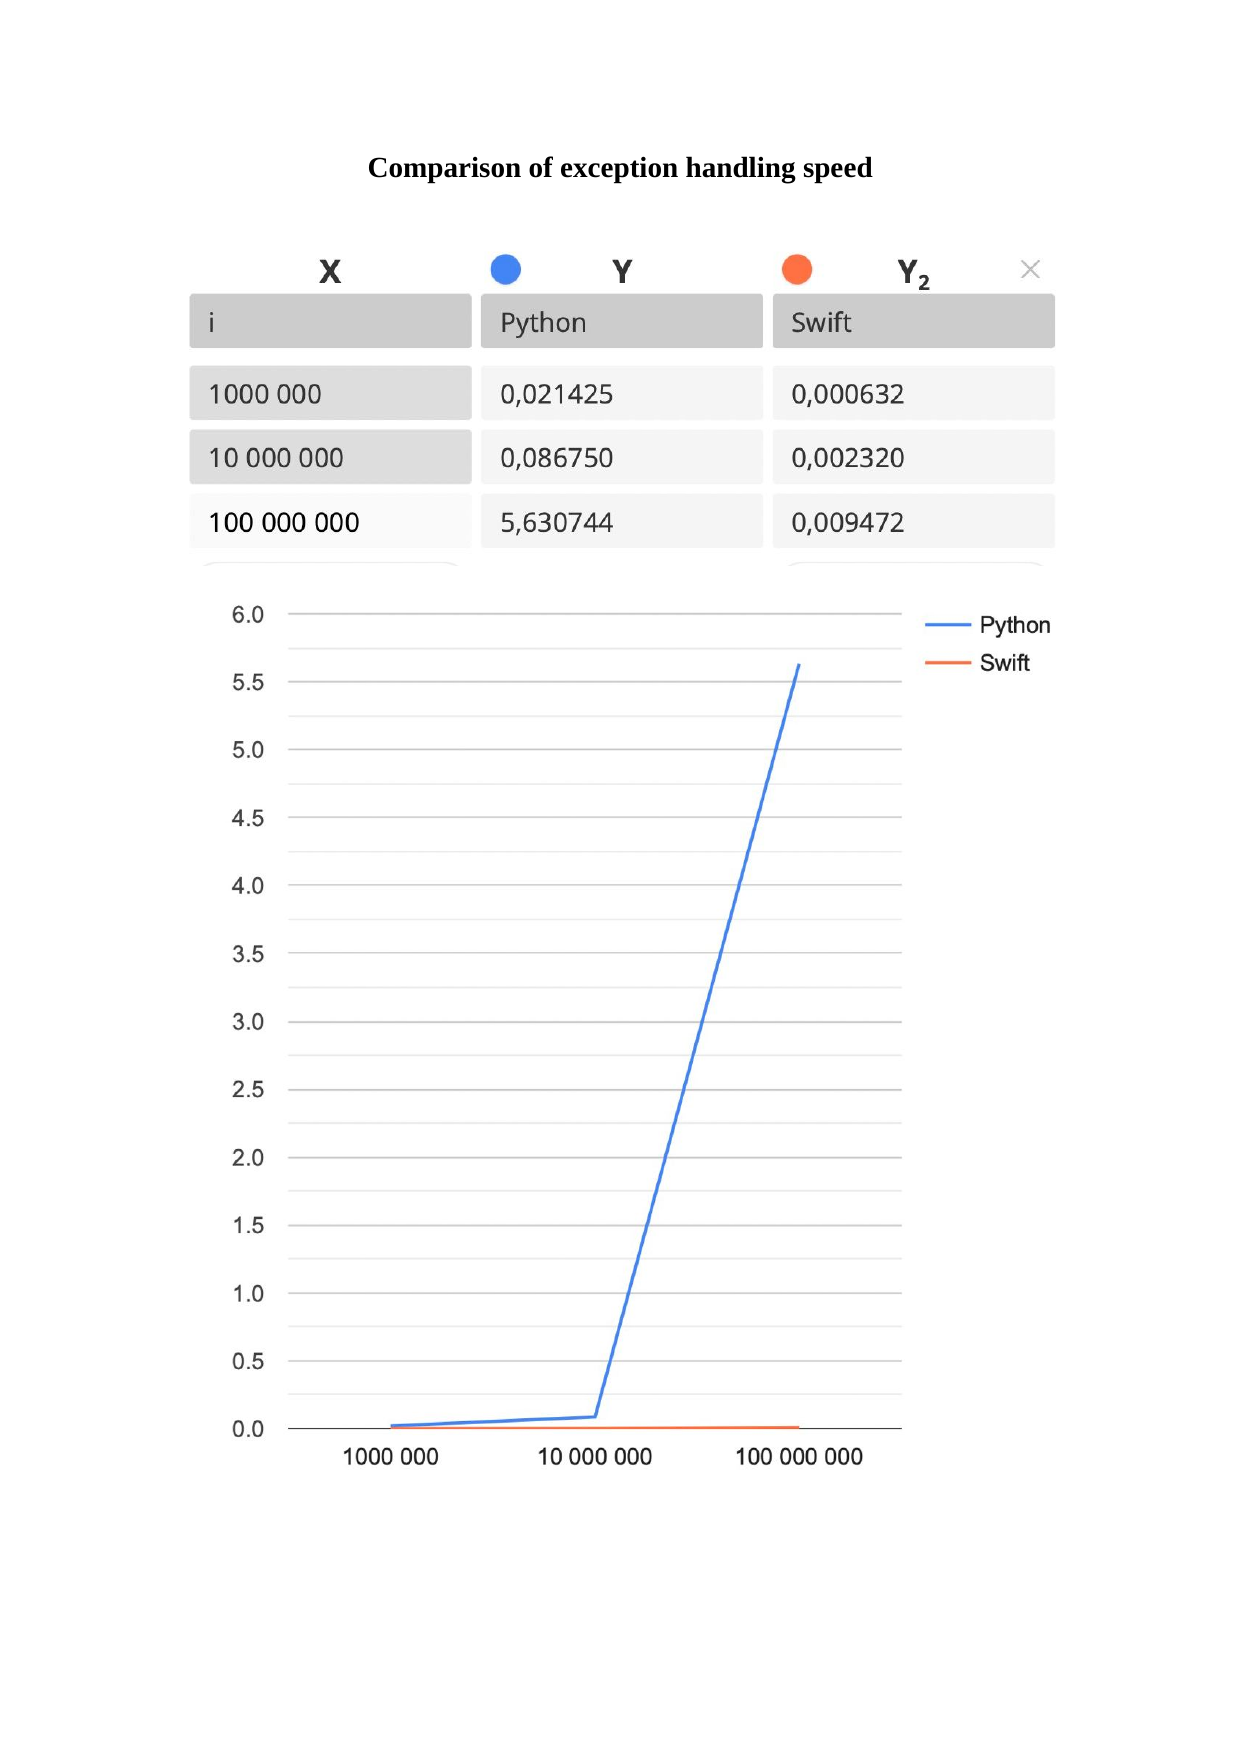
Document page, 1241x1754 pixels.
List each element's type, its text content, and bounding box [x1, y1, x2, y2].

text Comparison of exception handling speed [150, 150, 1090, 183]
picture [171, 227, 1070, 566]
picture [166, 569, 1074, 1505]
